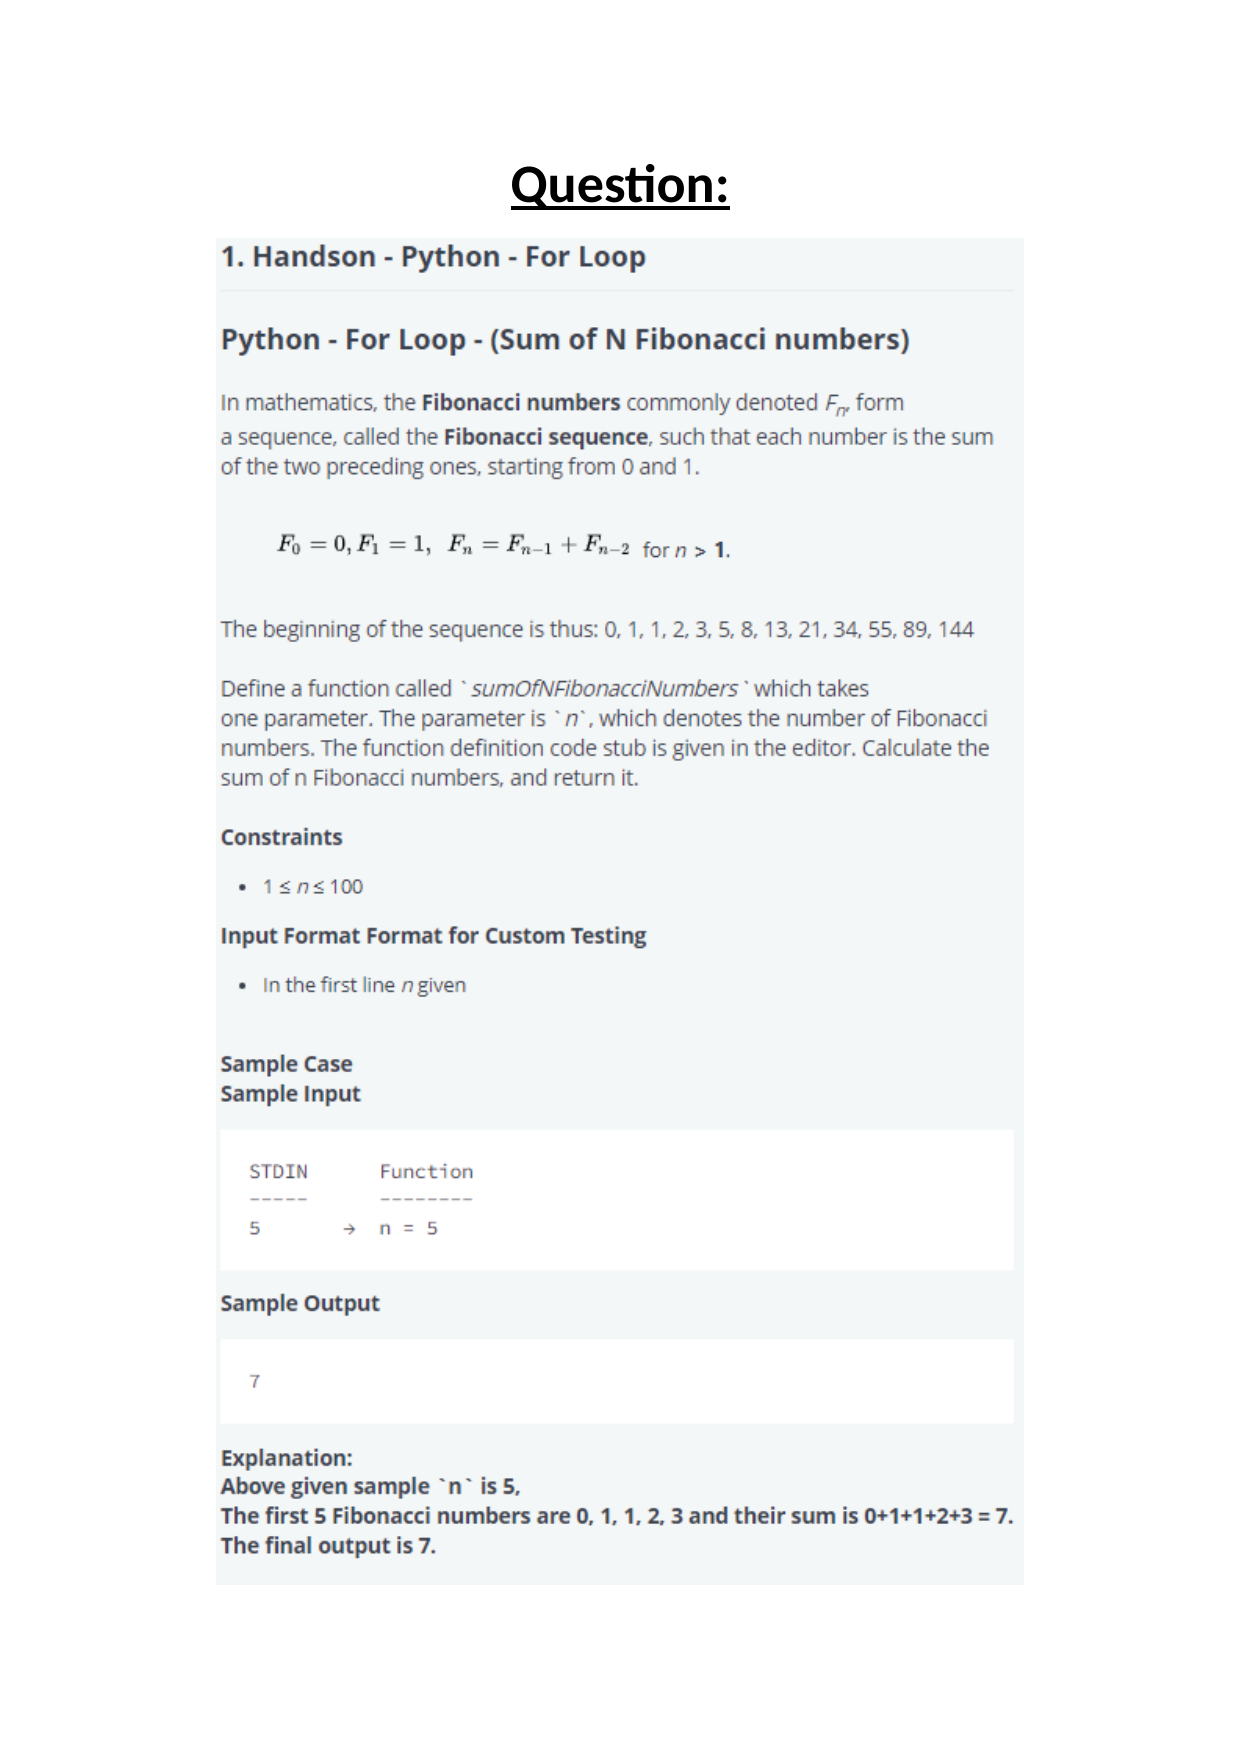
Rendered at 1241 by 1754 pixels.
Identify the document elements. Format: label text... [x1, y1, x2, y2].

text Question: [150, 150, 1090, 216]
picture [216, 238, 1024, 1585]
